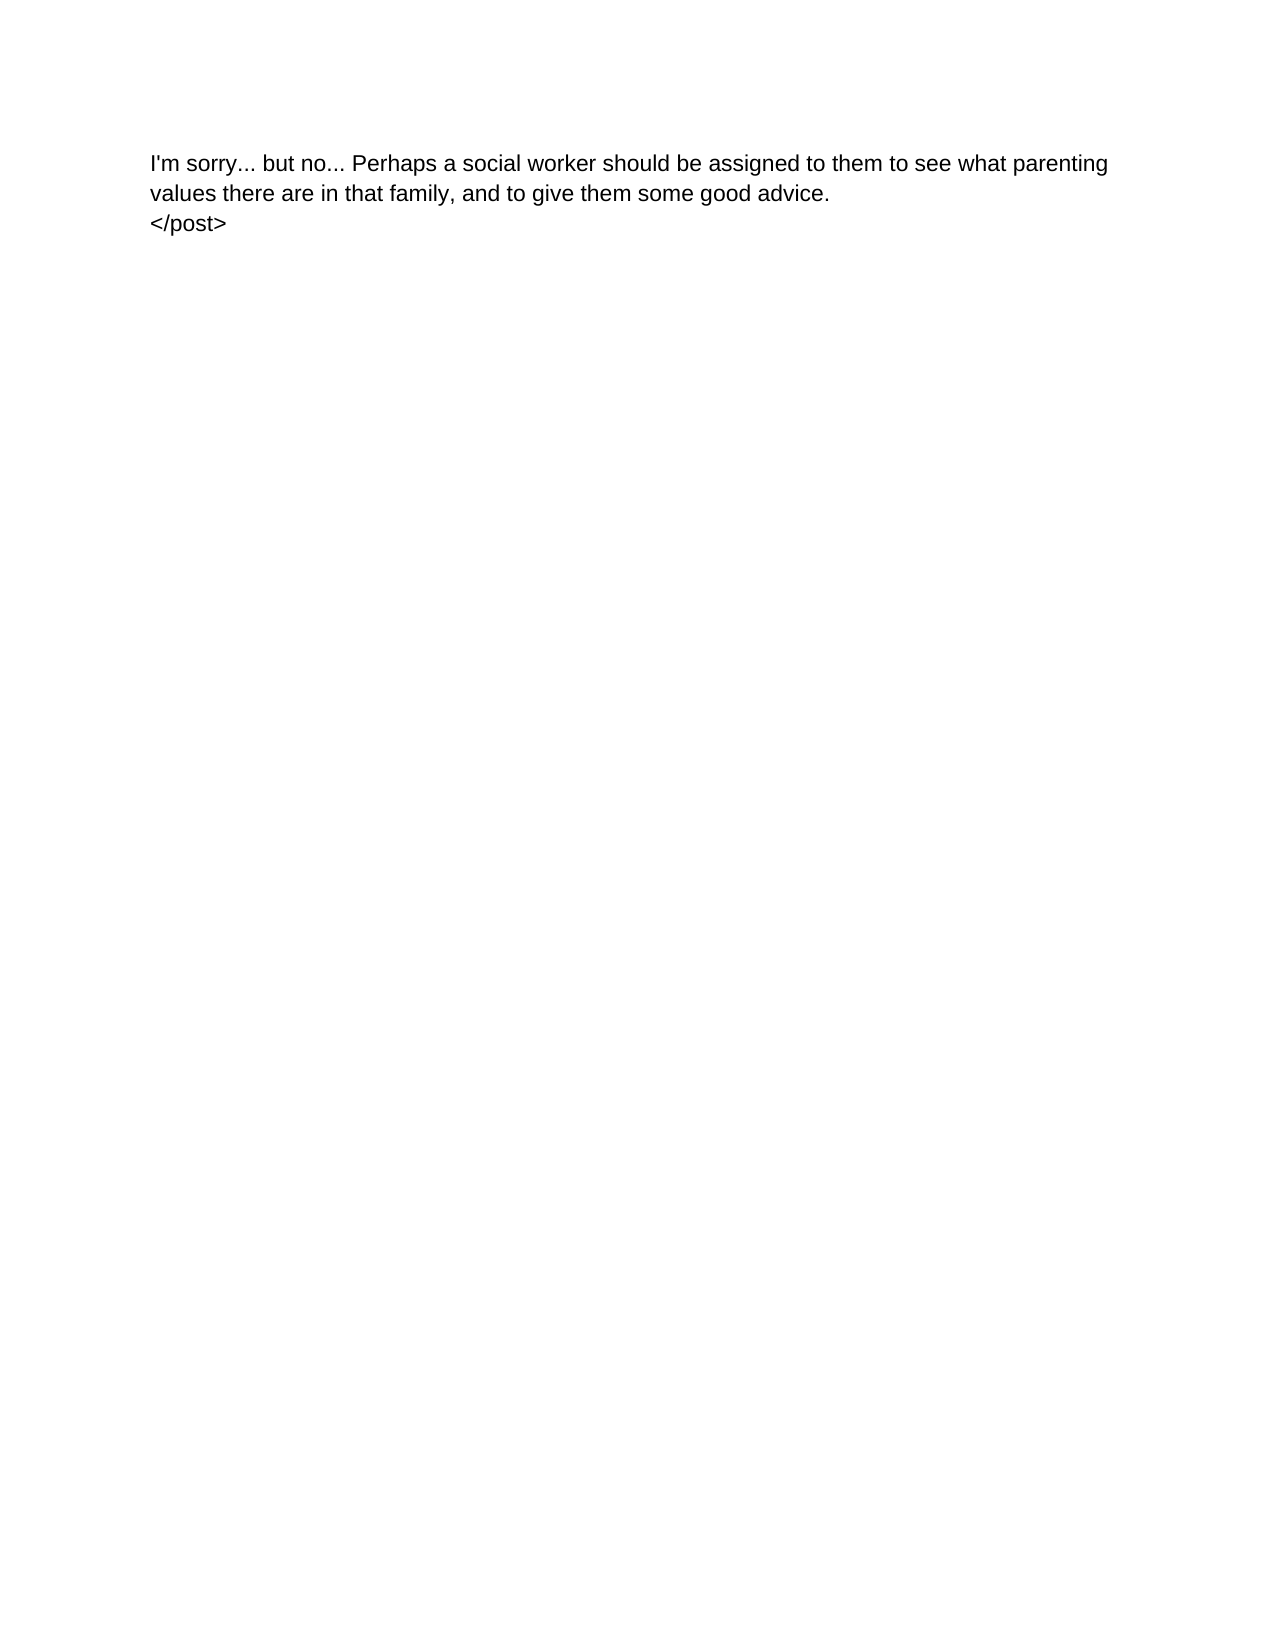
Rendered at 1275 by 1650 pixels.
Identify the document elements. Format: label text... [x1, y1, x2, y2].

text I'm sorry... but no... Perhaps a social worker should be assigned to them to see what parenting values there are in that family, and to give them some good advice. [150, 150, 1125, 207]
text </post> [150, 210, 1125, 237]
